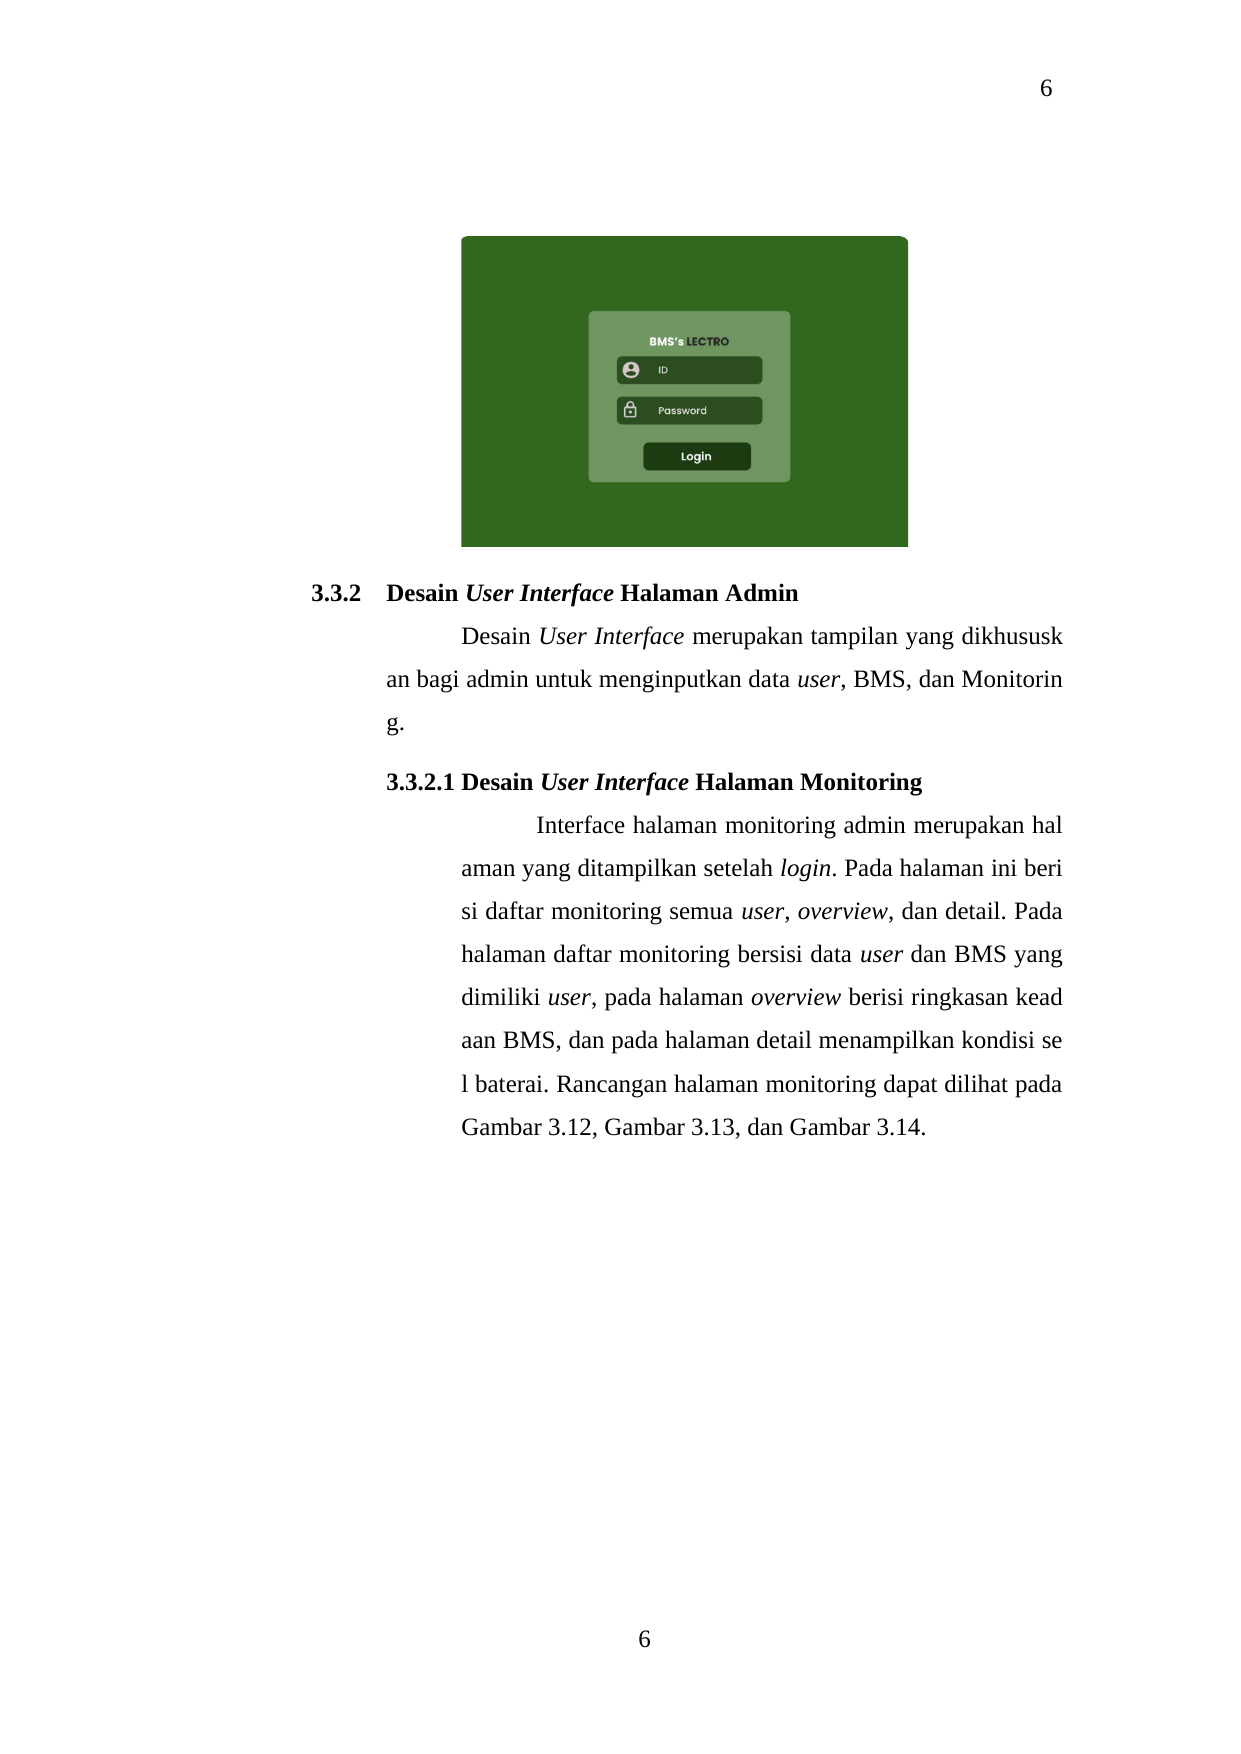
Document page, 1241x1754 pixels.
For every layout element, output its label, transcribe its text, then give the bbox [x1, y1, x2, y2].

picture [461, 236, 909, 547]
text Desain User Interface merupakan tampilan yang dikhususkan bagi admin untuk menginputkan data user, BMS, dan Monitoring. [386, 621, 1063, 736]
subtitle 3.3.2 Desain User Interface Halaman Admin [311, 578, 1063, 606]
text Interface halaman monitoring admin merupakan halaman yang ditampilkan setelah login. Pada halaman ini berisi daftar monitoring semua user, overview, dan detail. Pada halaman daftar monitoring bersisi data user dan BMS yang dimiliki user, pada halaman overview berisi ringkasan keadaan BMS, dan pada halaman detail menampilkan kondisi sel baterai. Rancangan halaman monitoring dapat dilihat pada Gambar 3.12, Gambar 3.13, dan Gambar 3.14. [461, 810, 1063, 1141]
subtitle 3.3.2.1 Desain User Interface Halaman Monitoring [386, 767, 1063, 796]
